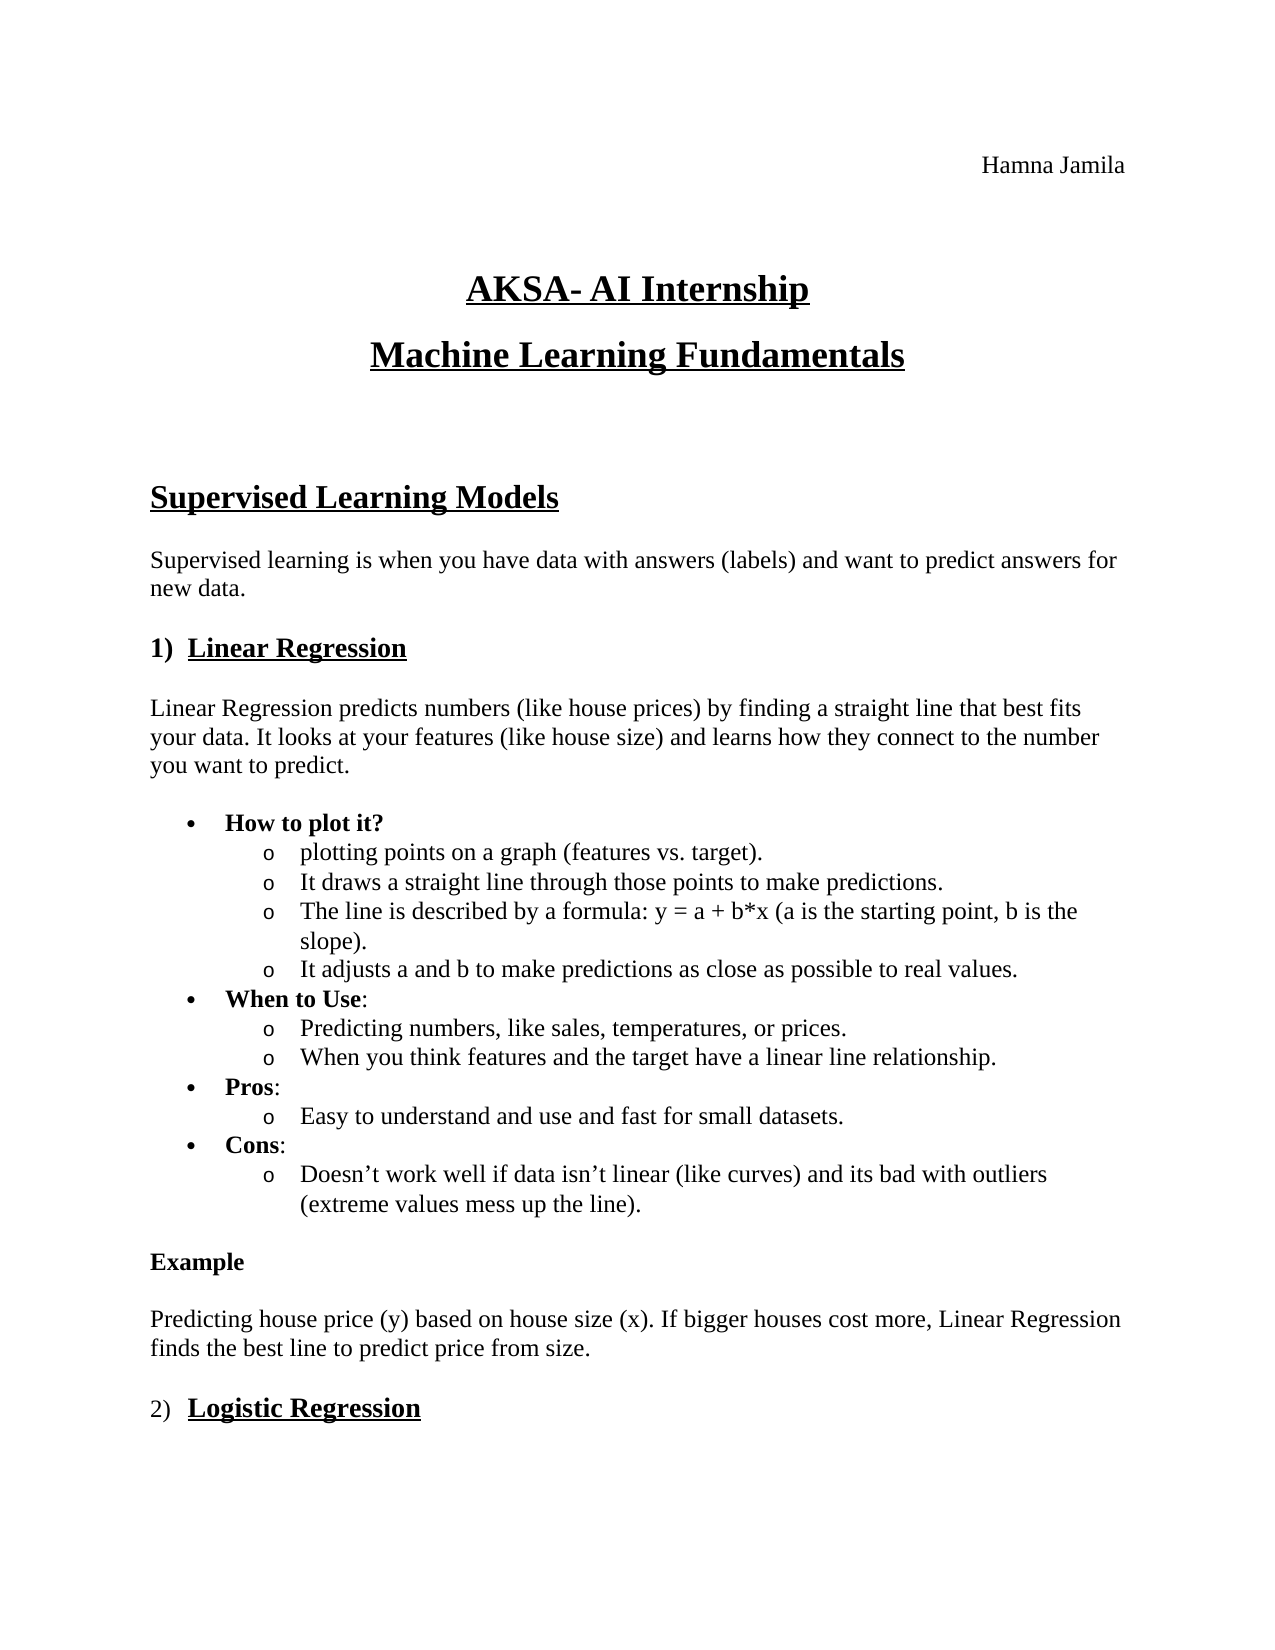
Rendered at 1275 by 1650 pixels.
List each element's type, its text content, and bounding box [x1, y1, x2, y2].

list It adjusts a and b to make predictions as close as possible to real values. [262, 954, 1125, 984]
text Example [150, 1247, 1125, 1275]
text Hamna Jamila [150, 150, 1125, 179]
list Logistic Regression [150, 1391, 1125, 1424]
list Linear Regression [150, 631, 1125, 664]
text Predicting house price (y) based on house size (x). If bigger houses cost more, Linear Regression finds the best line to predict price from size. [150, 1304, 1125, 1362]
list plotting points on a graph (features vs. target). [262, 837, 1125, 867]
list Doesn’t work well if data isn’t linear (like curves) and its bad with outliers (extreme values mess up the line). [262, 1159, 1125, 1217]
text Linear Regression predicts numbers (like house prices) by finding a straight line that best fits your data. It looks at your features (like house size) and learns how they connect to the number you want to predict. [150, 693, 1125, 779]
list Easy to understand and use and fast for small datasets. [262, 1101, 1125, 1130]
text AKSA- AI Internship [150, 266, 1125, 309]
list Pros: [187, 1072, 1125, 1101]
list Cons: [187, 1130, 1125, 1159]
text Supervised learning is when you have data with answers (labels) and want to predict answers for new data. [150, 545, 1125, 602]
text Machine Learning Fundamentals [150, 332, 1125, 375]
list The line is described by a formula: y = a + b*x (a is the starting point, b is the slope). [262, 896, 1125, 954]
list When you think features and the target have a linear line relationship. [262, 1042, 1125, 1072]
list How to plot it? [187, 808, 1125, 837]
list It draws a straight line through those points to make predictions. [262, 867, 1125, 896]
list Predicting numbers, like sales, temperatures, or prices. [262, 1013, 1125, 1042]
text Supervised Learning Models [150, 477, 1125, 516]
list When to Use: [187, 984, 1125, 1013]
